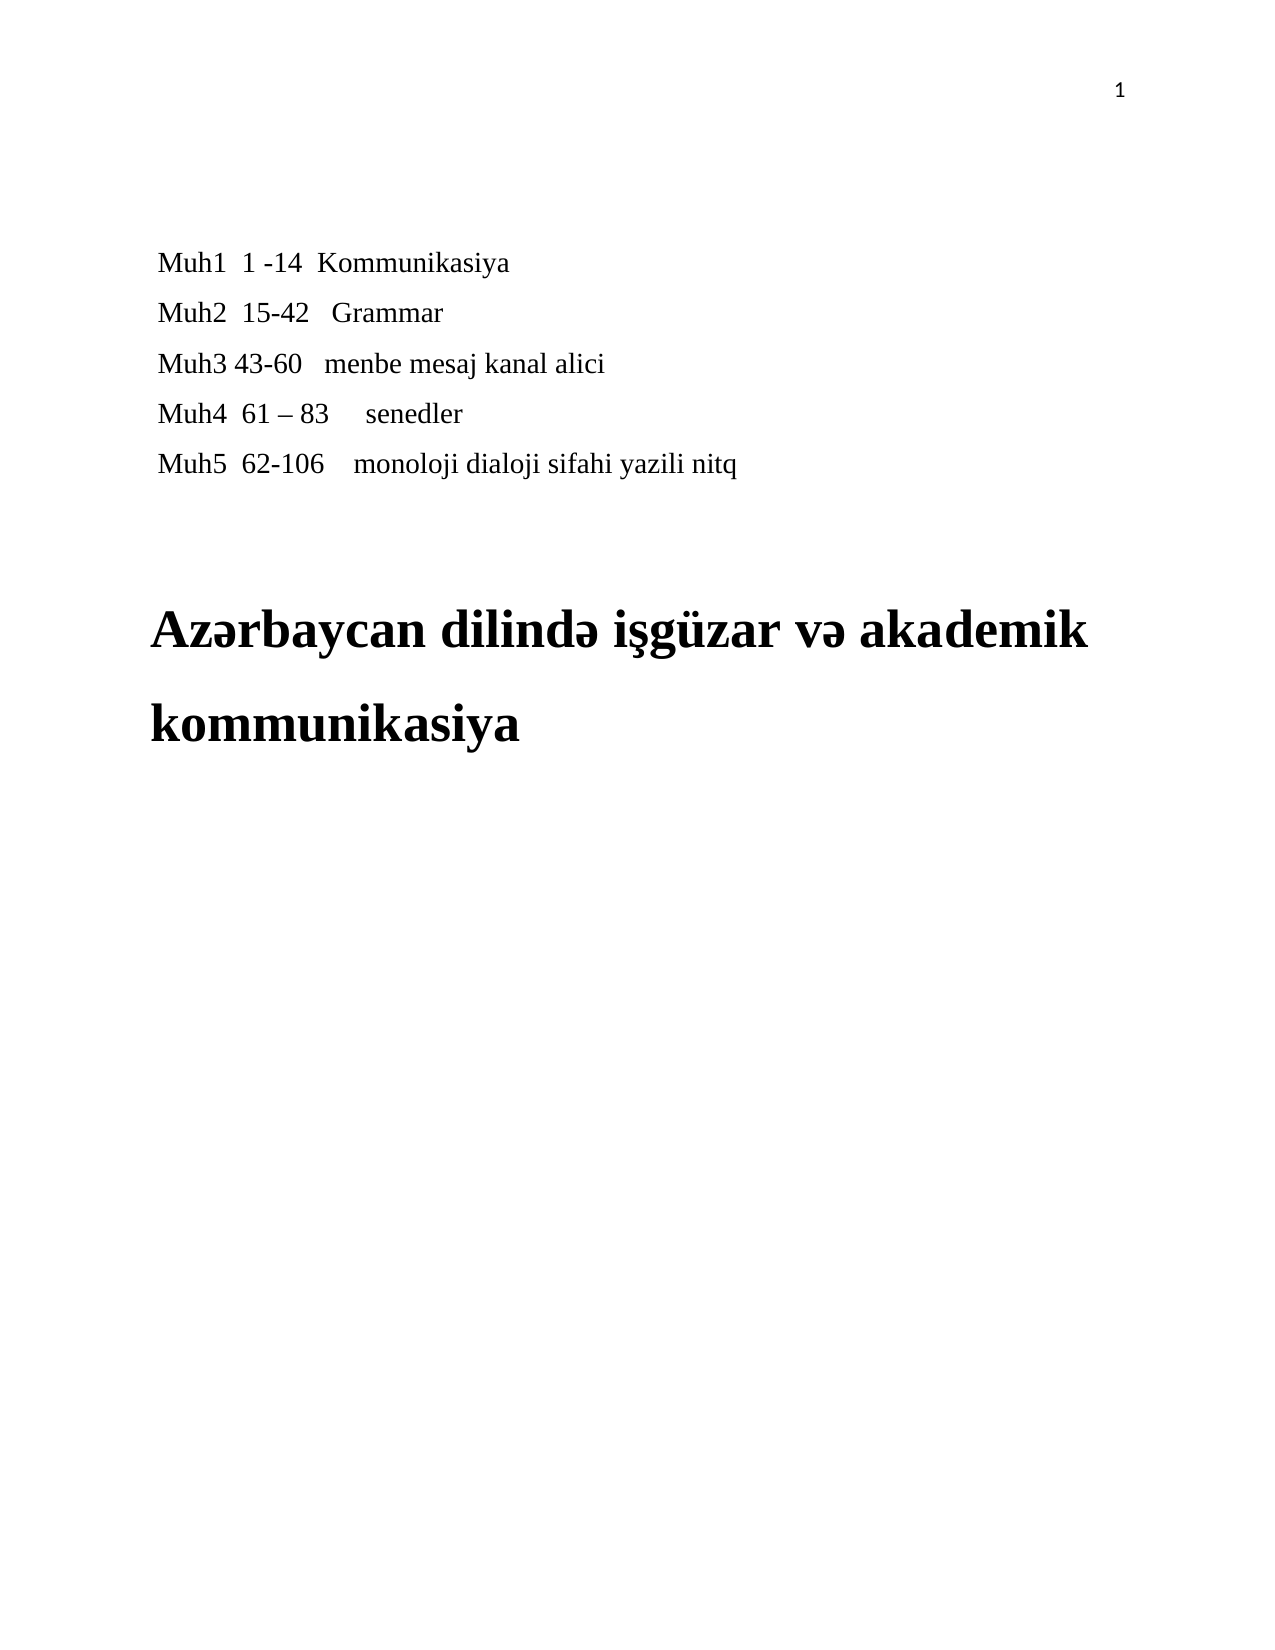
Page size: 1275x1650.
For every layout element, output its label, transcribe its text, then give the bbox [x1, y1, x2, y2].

text Muh4 61 – 83 senedler [150, 396, 1213, 429]
text Muh3 43-60 menbe mesaj kanal alici [150, 346, 1213, 379]
text Muh1 1 -14 Kommunikasiya [150, 245, 1213, 279]
text Muh5 62-106 monoloji dialoji sifahi yazili nitq [150, 446, 1213, 480]
text Azərbaycan dilində işgüzar və akademik kommunikasiya [150, 597, 1213, 753]
text Muh2 15-42 Grammar [150, 295, 1213, 329]
